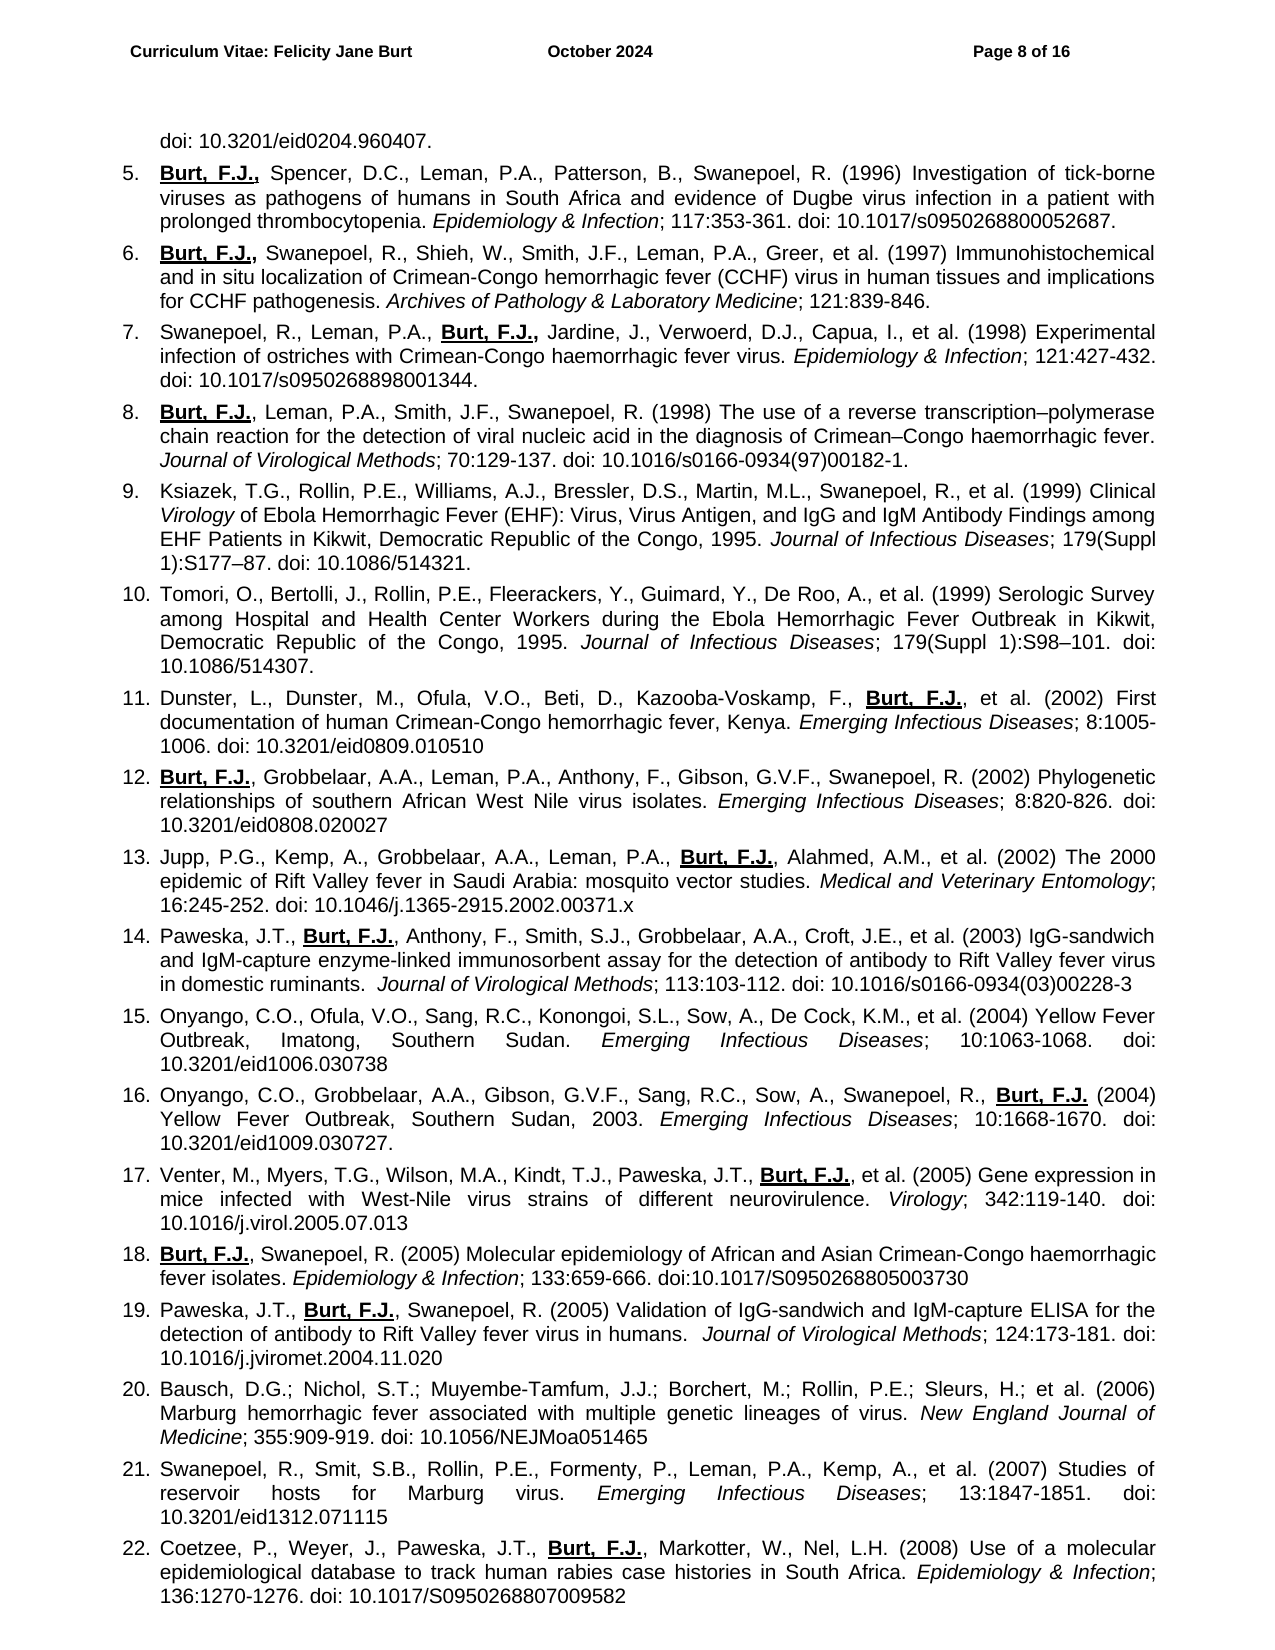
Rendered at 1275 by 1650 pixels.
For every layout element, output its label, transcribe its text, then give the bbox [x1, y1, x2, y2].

list Tomori, O., Bertolli, J., Rollin, P.E., Fleerackers, Y., Guimard, Y., De Roo, A., et al. (1999) Serologic Survey among Hospital and Health Center Workers during the Ebola Hemorrhagic Fever Outbreak in Kikwit, Democratic Republic of the Congo, 1995. Journal of Infectious Diseases; 179(Suppl 1):S98–101. doi: 10.1086/514307. [122, 583, 1156, 678]
list Burt, F.J., Leman, P.A., Smith, J.F., Swanepoel, R. (1998) The use of a reverse transcription–polymerase chain reaction for the detection of viral nucleic acid in the diagnosis of Crimean–Congo haemorrhagic fever. Journal of Virological Methods; 70:129-137. doi: 10.1016/s0166-0934(97)00182-1. [122, 400, 1156, 471]
list Burt, F.J., Grobbelaar, A.A., Leman, P.A., Anthony, F., Gibson, G.V.F., Swanepoel, R. (2002) Phylogenetic relationships of southern African West Nile virus isolates. Emerging Infectious Diseases; 8:820-826. doi: 10.3201/eid0808.020027 [122, 766, 1156, 837]
list Paweska, J.T., Burt, F.J., Swanepoel, R. (2005) Validation of IgG-sandwich and IgM-capture ELISA for the detection of antibody to Rift Valley fever virus in humans. Journal of Virological Methods; 124:173-181. doi: 10.1016/j.jviromet.2004.11.020 [122, 1298, 1156, 1369]
list Burt, F.J., Swanepoel, R. (2005) Molecular epidemiology of African and Asian Crimean-Congo haemorrhagic fever isolates. Epidemiology & Infection; 133:659-666. doi:10.1017/S0950268805003730 [122, 1243, 1156, 1290]
list Venter, M., Myers, T.G., Wilson, M.A., Kindt, T.J., Paweska, J.T., Burt, F.J., et al. (2005) Gene expression in mice infected with West-Nile virus strains of different neurovirulence. Virology; 342:119-140. doi: 10.1016/j.virol.2005.07.013 [122, 1163, 1156, 1234]
list Swanepoel, R., Smit, S.B., Rollin, P.E., Formenty, P., Leman, P.A., Kemp, A., et al. (2007) Studies of reservoir hosts for Marburg virus. Emerging Infectious Diseases; 13:1847-1851. doi: 10.3201/eid1312.071115 [122, 1457, 1156, 1528]
list Swanepoel, R., Leman, P.A., Burt, F.J., Jardine, J., Verwoerd, D.J., Capua, I., et al. (1998) Experimental infection of ostriches with Crimean-Congo haemorrhagic fever virus. Epidemiology & Infection; 121:427-432. doi: 10.1017/s0950268898001344. [122, 321, 1156, 392]
list Burt, F.J., Swanepoel, R., Shieh, W., Smith, J.F., Leman, P.A., Greer, et al. (1997) Immunohistochemical and in situ localization of Crimean-Congo hemorrhagic fever (CCHF) virus in human tissues and implications for CCHF pathogenesis. Archives of Pathology & Laboratory Medicine; 121:839-846. [122, 241, 1156, 312]
list Burt, F.J., Spencer, D.C., Leman, P.A., Patterson, B., Swanepoel, R. (1996) Investigation of tick-borne viruses as pathogens of humans in South Africa and evidence of Dugbe virus infection in a patient with prolonged thrombocytopenia. Epidemiology & Infection; 117:353-361. doi: 10.1017/s0950268800052687. [122, 162, 1156, 233]
list Onyango, C.O., Grobbelaar, A.A., Gibson, G.V.F., Sang, R.C., Sow, A., Swanepoel, R., Burt, F.J. (2004) Yellow Fever Outbreak, Southern Sudan, 2003. Emerging Infectious Diseases; 10:1668-1670. doi: 10.3201/eid1009.030727. [122, 1084, 1156, 1155]
list Onyango, C.O., Ofula, V.O., Sang, R.C., Konongoi, S.L., Sow, A., De Cock, K.M., et al. (2004) Yellow Fever Outbreak, Imatong, Southern Sudan. Emerging Infectious Diseases; 10:1063-1068. doi: 10.3201/eid1006.030738 [122, 1004, 1156, 1075]
list Dunster, L., Dunster, M., Ofula, V.O., Beti, D., Kazooba-Voskamp, F., Burt, F.J., et al. (2002) First documentation of human Crimean-Congo hemorrhagic fever, Kenya. Emerging Infectious Diseases; 8:1005-1006. doi: 10.3201/eid0809.010510 [122, 686, 1156, 757]
list Ksiazek, T.G., Rollin, P.E., Williams, A.J., Bressler, D.S., Martin, M.L., Swanepoel, R., et al. (1999) Clinical Virology of Ebola Hemorrhagic Fever (EHF): Virus, Virus Antigen, and IgG and IgM Antibody Findings among EHF Patients in Kikwit, Democratic Republic of the Congo, 1995. Journal of Infectious Diseases; 179(Suppl 1):S177–87. doi: 10.1086/514321. [122, 480, 1156, 575]
list Coetzee, P., Weyer, J., Paweska, J.T., Burt, F.J., Markotter, W., Nel, L.H. (2008) Use of a molecular epidemiological database to track human rabies case histories in South Africa. Epidemiology & Infection; 136:1270-1276. doi: 10.1017/S0950268807009582 [122, 1537, 1156, 1608]
list Jupp, P.G., Kemp, A., Grobbelaar, A.A., Leman, P.A., Burt, F.J., Alahmed, A.M., et al. (2002) The 2000 epidemic of Rift Valley fever in Saudi Arabia: mosquito vector studies. Medical and Veterinary Entomology; 16:245-252. doi: 10.1046/j.1365-2915.2002.00371.x [122, 845, 1156, 916]
list Paweska, J.T., Burt, F.J., Anthony, F., Smith, S.J., Grobbelaar, A.A., Croft, J.E., et al. (2003) IgG-sandwich and IgM-capture enzyme-linked immunosorbent assay for the detection of antibody to Rift Valley fever virus in domestic ruminants. Journal of Virological Methods; 113:103-112. doi: 10.1016/s0166-0934(03)00228-3 [122, 925, 1156, 996]
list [122, 130, 1156, 153]
list Bausch, D.G.; Nichol, S.T.; Muyembe-Tamfum, J.J.; Borchert, M.; Rollin, P.E.; Sleurs, H.; et al. (2006) Marburg hemorrhagic fever associated with multiple genetic lineages of virus. New England Journal of Medicine; 355:909-919. doi: 10.1056/NEJMoa051465 [122, 1378, 1156, 1449]
